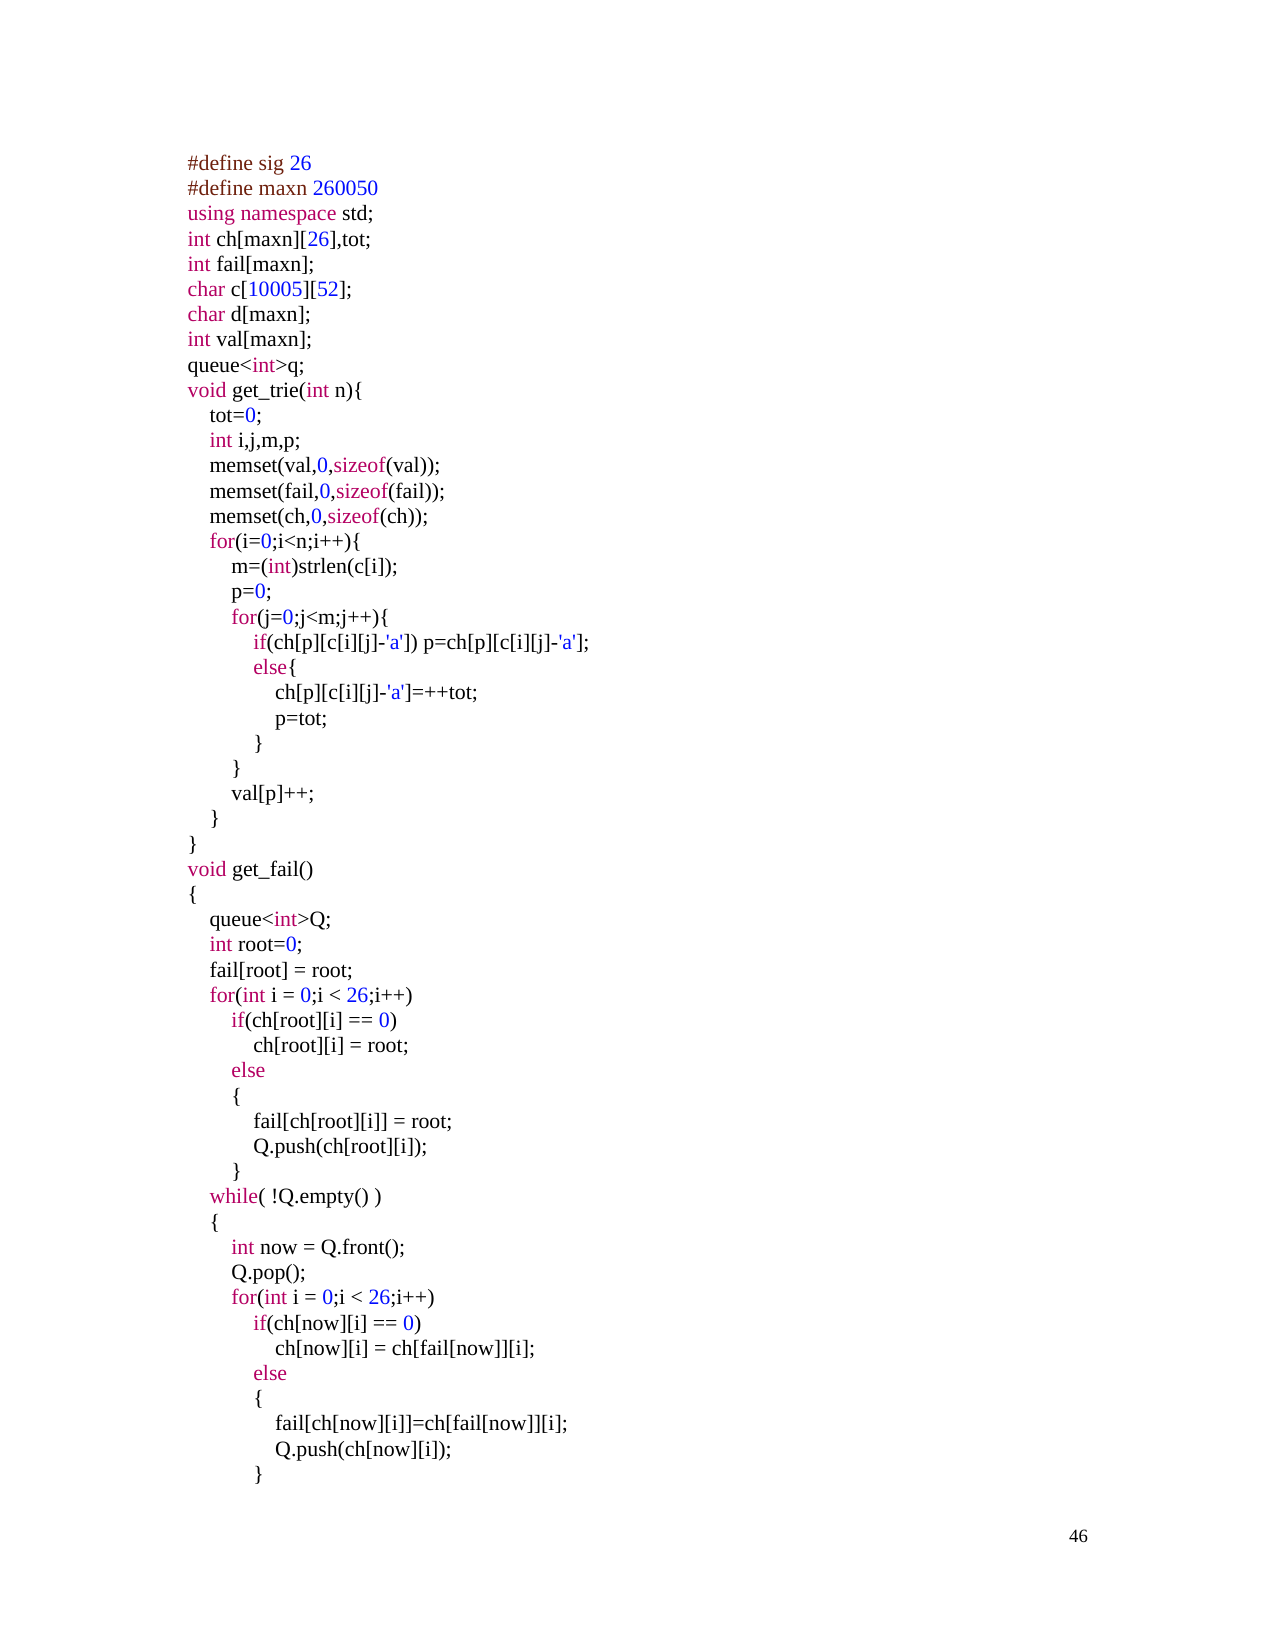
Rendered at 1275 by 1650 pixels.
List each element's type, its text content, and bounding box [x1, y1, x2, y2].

text fail[root] = root; [187, 957, 1087, 982]
text } [187, 805, 1087, 831]
text p=tot; [187, 704, 1087, 730]
text queue<int>Q; [187, 906, 1087, 931]
text if(ch[p][c[i][j]-'a']) p=ch[p][c[i][j]-'a']; [187, 629, 1087, 654]
text fail[ch[now][i]]=ch[fail[now]][i]; [187, 1410, 1087, 1436]
text int now = Q.front(); [187, 1234, 1087, 1259]
text } [187, 730, 1087, 755]
text int val[maxn]; [187, 326, 1087, 352]
text #define sig 26 [187, 150, 1087, 175]
text queue<int>q; [187, 352, 1087, 377]
text memset(val,0,sizeof(val)); [187, 452, 1087, 478]
text p=0; [187, 578, 1087, 604]
text int fail[maxn]; [187, 251, 1087, 276]
text memset(ch,0,sizeof(ch)); [187, 503, 1087, 528]
text int ch[maxn][26],tot; [187, 226, 1087, 251]
text using namespace std; [187, 200, 1087, 226]
text if(ch[root][i] == 0) [187, 1007, 1087, 1032]
text else [187, 1057, 1087, 1083]
text for(i=0;i<n;i++){ [187, 528, 1087, 553]
text { [187, 1209, 1087, 1234]
text Q.pop(); [187, 1259, 1087, 1284]
text while( !Q.empty() ) [187, 1183, 1087, 1209]
text else{ [187, 654, 1087, 679]
text memset(fail,0,sizeof(fail)); [187, 478, 1087, 503]
text ch[now][i] = ch[fail[now]][i]; [187, 1335, 1087, 1360]
text } [187, 831, 1087, 856]
text char d[maxn]; [187, 301, 1087, 326]
text int root=0; [187, 931, 1087, 957]
text void get_trie(int n){ [187, 377, 1087, 402]
text ch[p][c[i][j]-'a']=++tot; [187, 679, 1087, 704]
text { [187, 1385, 1087, 1410]
text #define maxn 260050 [187, 175, 1087, 200]
text { [187, 881, 1087, 906]
text ch[root][i] = root; [187, 1032, 1087, 1057]
text m=(int)strlen(c[i]); [187, 553, 1087, 578]
text for(int i = 0;i < 26;i++) [187, 982, 1087, 1007]
text fail[ch[root][i]] = root; [187, 1108, 1087, 1133]
text Q.push(ch[now][i]); [187, 1436, 1087, 1461]
text { [187, 1083, 1087, 1108]
text val[p]++; [187, 780, 1087, 805]
text int i,j,m,p; [187, 427, 1087, 452]
text if(ch[now][i] == 0) [187, 1309, 1087, 1335]
text } [187, 1461, 1087, 1486]
text for(j=0;j<m;j++){ [187, 604, 1087, 629]
text else [187, 1360, 1087, 1385]
text for(int i = 0;i < 26;i++) [187, 1284, 1087, 1309]
text Q.push(ch[root][i]); [187, 1133, 1087, 1158]
text char c[10005][52]; [187, 276, 1087, 301]
text void get_fail() [187, 856, 1087, 881]
text } [187, 1158, 1087, 1183]
text } [187, 755, 1087, 780]
text tot=0; [187, 402, 1087, 427]
